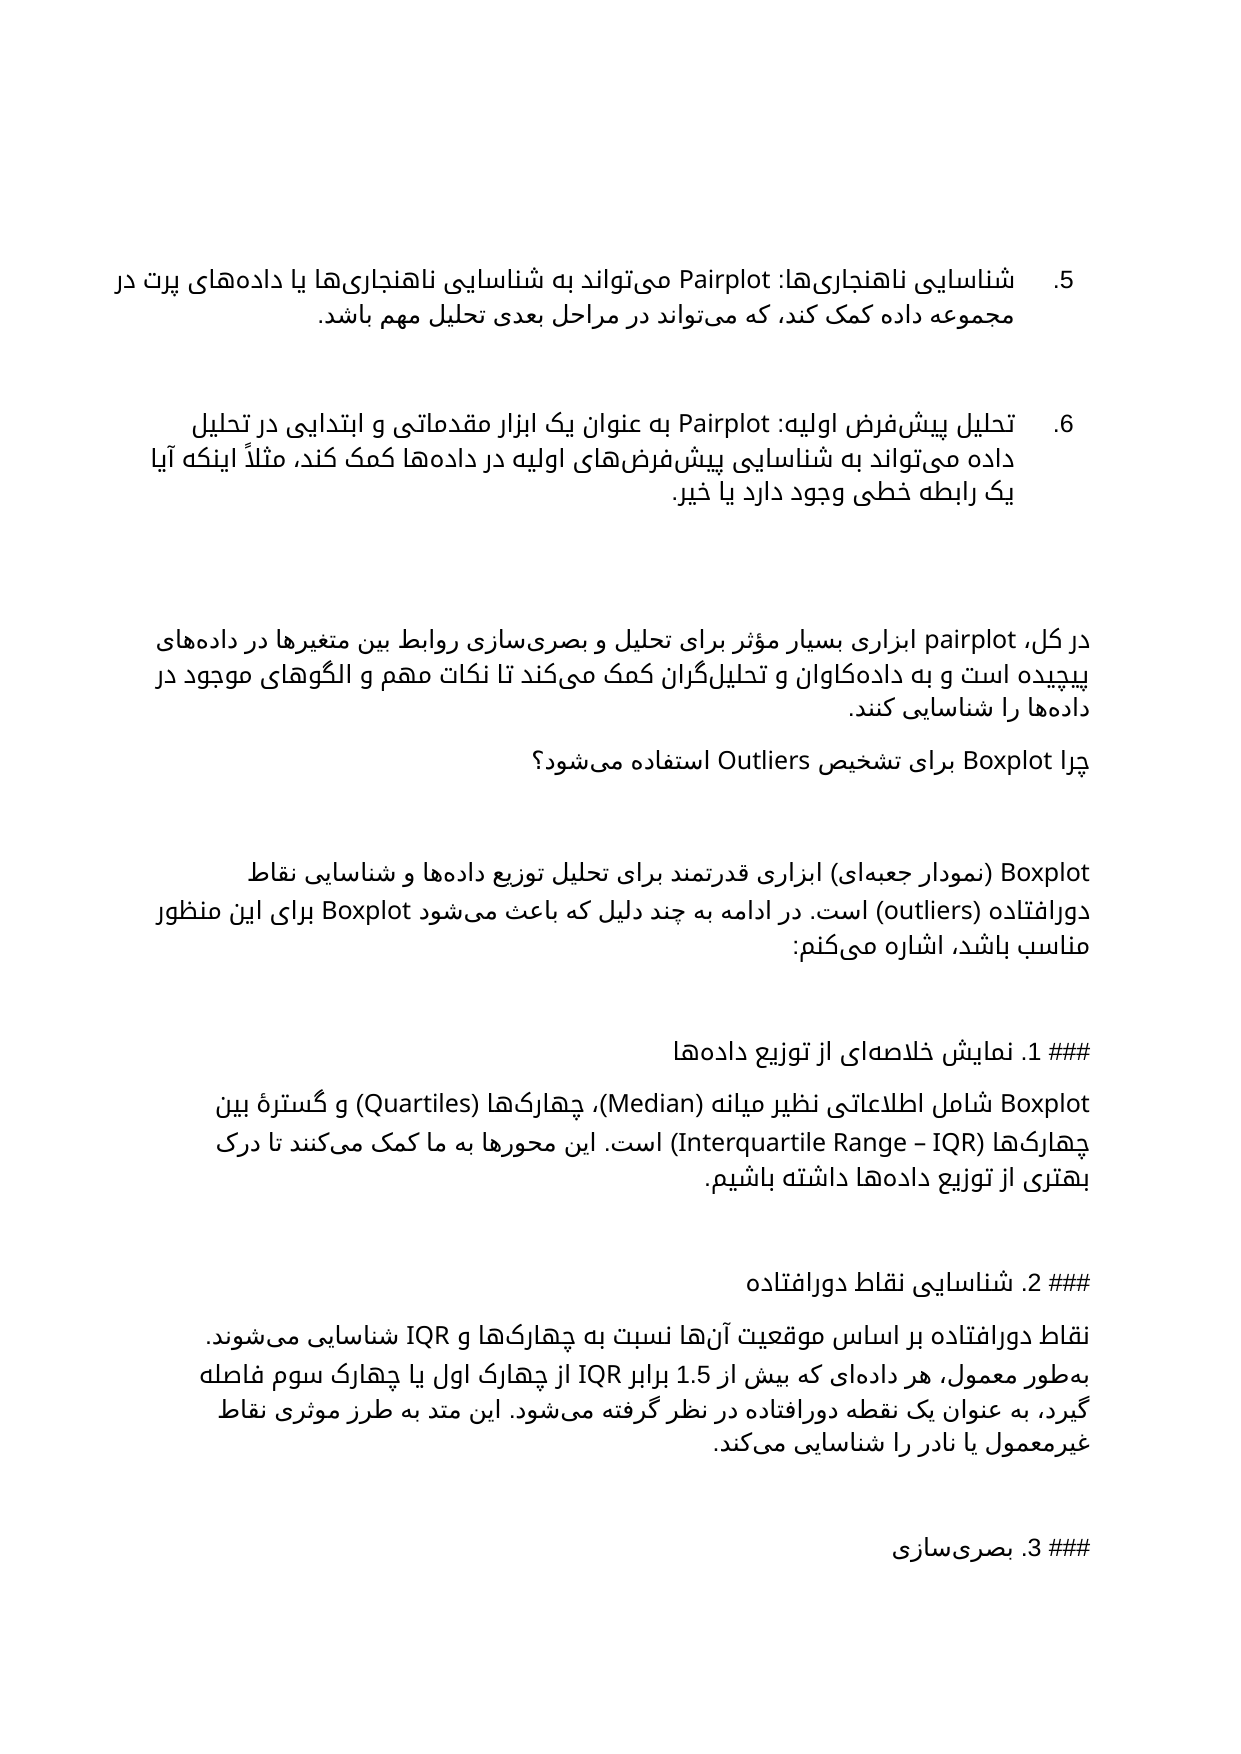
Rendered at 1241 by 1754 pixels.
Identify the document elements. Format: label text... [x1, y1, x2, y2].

text چرا Boxplot برای تشخیص Outliers استفاده می‌شود؟ [150, 743, 1090, 777]
text Boxplot شامل اطلاعاتی نظیر میانه (Median)، چهارک‌ها (Quartiles) و گسترهٔ بین چهارک‌ها (Interquartile Range – IQR) است. این محورها به ما کمک می‌کنند تا درک بهتری از توزیع داده‌ها داشته باشیم. [150, 1086, 1090, 1192]
list شناسایی ناهنجاری‌ها: Pairplot می‌تواند به شناسایی ناهنجاری‌ها یا داده‌های پرت در مجموعه داده کمک کند، که می‌تواند در مراحل بعدی تحلیل مهم باشد. [150, 262, 1053, 329]
text ### 3. بصری‌سازی [150, 1533, 1090, 1562]
list تحلیل پیش‌فرض اولیه: Pairplot به عنوان یک ابزار مقدماتی و ابتدایی در تحلیل داده می‌تواند به شناسایی پیش‌فرض‌های اولیه در داده‌ها کمک کند، مثلاً اینکه آیا یک رابطه خطی وجود دارد یا خیر. [150, 406, 1053, 506]
text ### 2. شناسایی نقاط دورافتاده [150, 1268, 1090, 1297]
text ### 1. نمایش خلاصه‌ای از توزیع داده‌ها [150, 1036, 1090, 1065]
text در کل، pairplot ابزاری بسیار مؤثر برای تحلیل و بصری‌سازی روابط بین متغیرها در داده‌های پیچیده است و به داده‌کاوان و تحلیل‌گران کمک می‌کند تا نکات مهم و الگوهای موجود در داده‌ها را شناسایی کنند. [150, 622, 1090, 722]
text Boxplot (نمودار جعبه‌ای) ابزاری قدرتمند برای تحلیل توزیع داده‌ها و شناسایی نقاط دورافتاده (outliers) است. در ادامه به چند دلیل که باعث می‌شود Boxplot برای این منظور مناسب باشد، اشاره می‌کنم: [150, 854, 1090, 960]
text نقاط دورافتاده بر اساس موقعیت آن‌ها نسبت به چهارک‌ها و IQR شناسایی می‌شوند. به‌طور معمول، هر داده‌ای که بیش از 1.5 برابر IQR از چهارک اول یا چهارک سوم فاصله گیرد، به عنوان یک نقطه دورافتاده در نظر گرفته می‌شود. این متد به طرز موثری نقاط غیرمعمول یا نادر را شناسایی می‌کند. [150, 1318, 1090, 1456]
